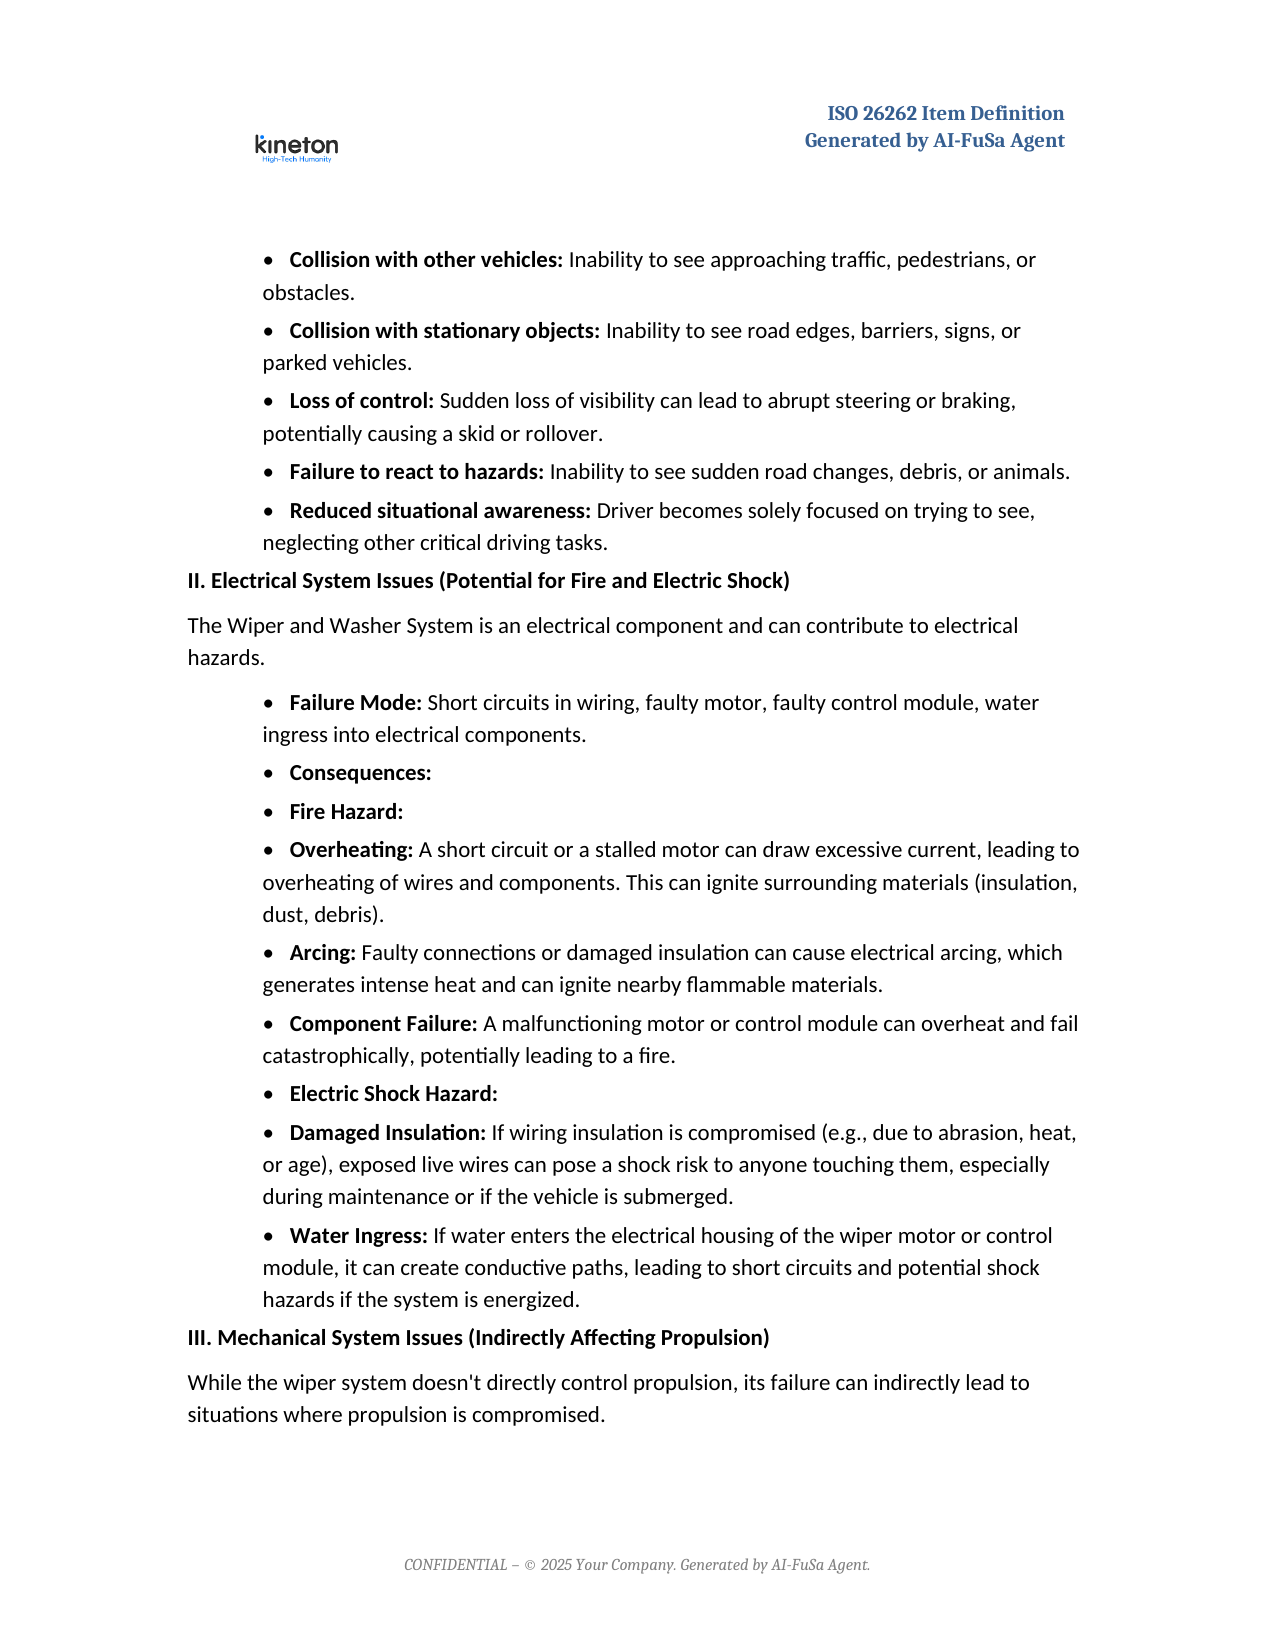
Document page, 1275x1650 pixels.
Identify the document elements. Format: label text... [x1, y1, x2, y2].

text • Failure Mode: Short circuits in wiring, faulty motor, faulty control module, water ingress into electrical components. [262, 688, 1087, 748]
text The Wiper and Washer System is an electrical component and can contribute to electrical hazards. [187, 611, 1087, 671]
text • Failure to react to hazards: Inability to see sudden road changes, debris, or animals. [262, 457, 1087, 485]
text • Component Failure: A malfunctioning motor or control module can overheat and fail catastrophically, potentially leading to a fire. [262, 1009, 1087, 1069]
text • Consequences: [262, 758, 1087, 787]
text • Reduced situational awareness: Driver becomes solely focused on trying to see, neglecting other critical driving tasks. [262, 496, 1087, 556]
text • Damaged Insulation: If wiring insulation is compromised (e.g., due to abrasion, heat, or age), exposed live wires can pose a shock risk to anyone touching them, especially during maintenance or if the vehicle is submerged. [262, 1118, 1087, 1210]
text II. Electrical System Issues (Potential for Fire and Electric Shock) [187, 566, 1087, 594]
text • Water Ingress: If water enters the electrical housing of the wiper motor or control module, it can create conductive paths, leading to short circuits and potential shock hazards if the system is energized. [262, 1221, 1087, 1313]
text While the wiper system doesn't directly control propulsion, its failure can indirectly lead to situations where propulsion is compromised. [187, 1368, 1087, 1428]
picture [206, 101, 387, 196]
text • Collision with stationary objects: Inability to see road edges, barriers, signs, or parked vehicles. [262, 316, 1087, 376]
text • Arcing: Faulty connections or damaged insulation can cause electrical arcing, which generates intense heat and can ignite nearby flammable materials. [262, 938, 1087, 998]
text III. Mechanical System Issues (Indirectly Affecting Propulsion) [187, 1323, 1087, 1352]
text • Loss of control: Sudden loss of visibility can lead to abrupt steering or braking, potentially causing a skid or rollover. [262, 387, 1087, 447]
text • Overheating: A short circuit or a stalled motor can draw excessive current, leading to overheating of wires and components. This can ignite surrounding materials (insulation, dust, debris). [262, 835, 1087, 928]
text • Collision with other vehicles: Inability to see approaching traffic, pedestrians, or obstacles. [262, 245, 1087, 306]
text • Fire Hazard: [262, 797, 1087, 825]
text • Electric Shock Hazard: [262, 1079, 1087, 1107]
